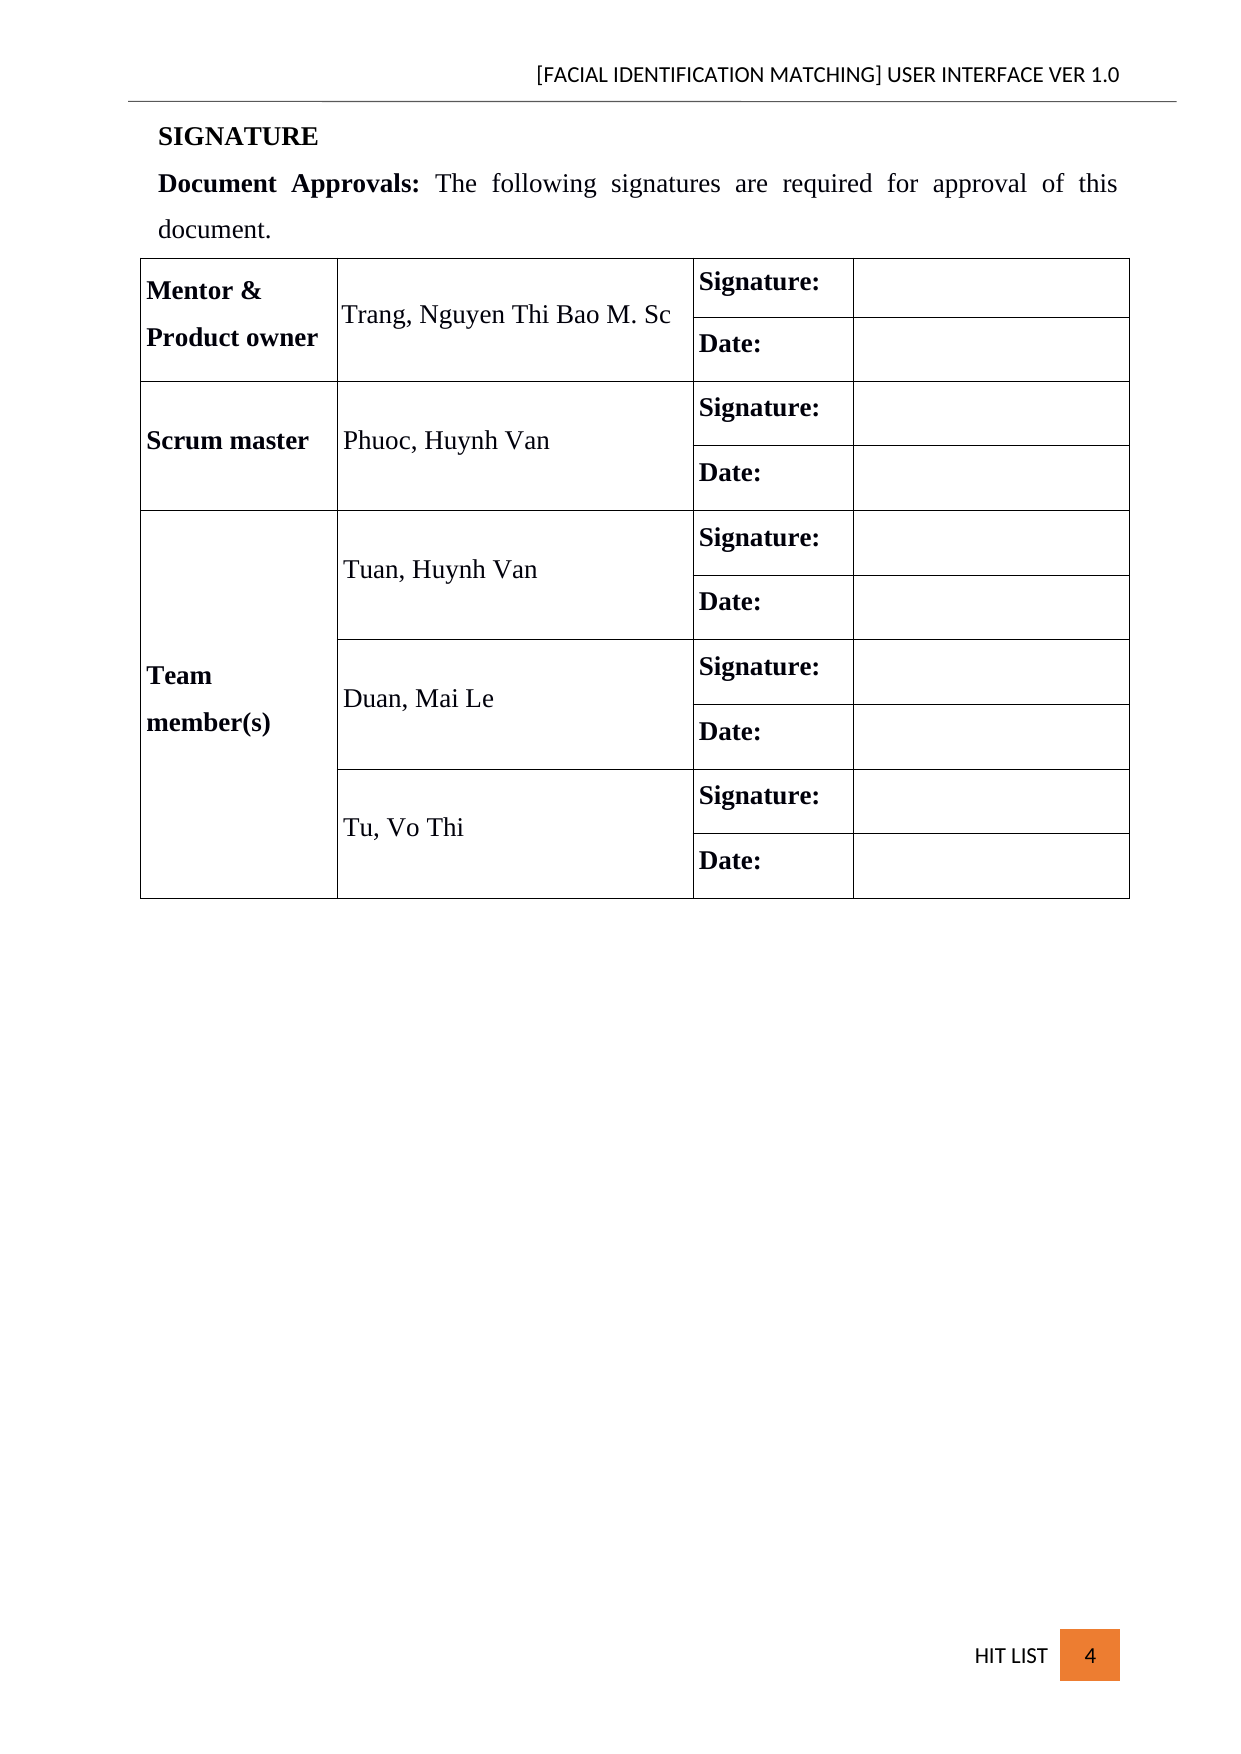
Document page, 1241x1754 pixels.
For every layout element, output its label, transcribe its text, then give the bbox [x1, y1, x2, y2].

table_cell [854, 318, 1129, 381]
table_cell [854, 511, 1129, 575]
table_cell [854, 640, 1129, 704]
table_cell Tuan, Huynh Van [338, 511, 693, 638]
table_cell Duan, Mai Le [338, 640, 693, 769]
table_cell [854, 446, 1129, 510]
table_cell Signature: [694, 640, 853, 704]
table_cell Date: [694, 834, 853, 898]
table_cell Team member(s) [141, 511, 337, 898]
table_cell Tu, Vo Thi [338, 770, 693, 898]
table_cell [854, 705, 1129, 769]
table_cell Signature: [694, 511, 853, 575]
table_cell Scrum master [141, 382, 337, 510]
table_header SIGNATURE Document Approvals: The following signatures are required for approval of this document. [140, 120, 1130, 258]
table_cell Date: [694, 446, 853, 510]
table_cell Phuoc, Huynh Van [338, 382, 693, 510]
table_cell [854, 382, 1129, 445]
table_cell [854, 576, 1129, 638]
table_cell [854, 834, 1129, 898]
table_cell Signature: [694, 770, 853, 833]
table_cell Trang, Nguyen Thi Bao M. Sc [338, 259, 693, 381]
table_cell Mentor & Product owner [141, 259, 337, 381]
table_cell [854, 259, 1129, 317]
table_cell Date: [694, 576, 853, 638]
table_cell Date: [694, 318, 853, 381]
table_cell Signature: [694, 259, 853, 317]
table_cell [854, 770, 1129, 833]
table_cell Date: [694, 705, 853, 769]
table_cell Signature: [694, 382, 853, 445]
